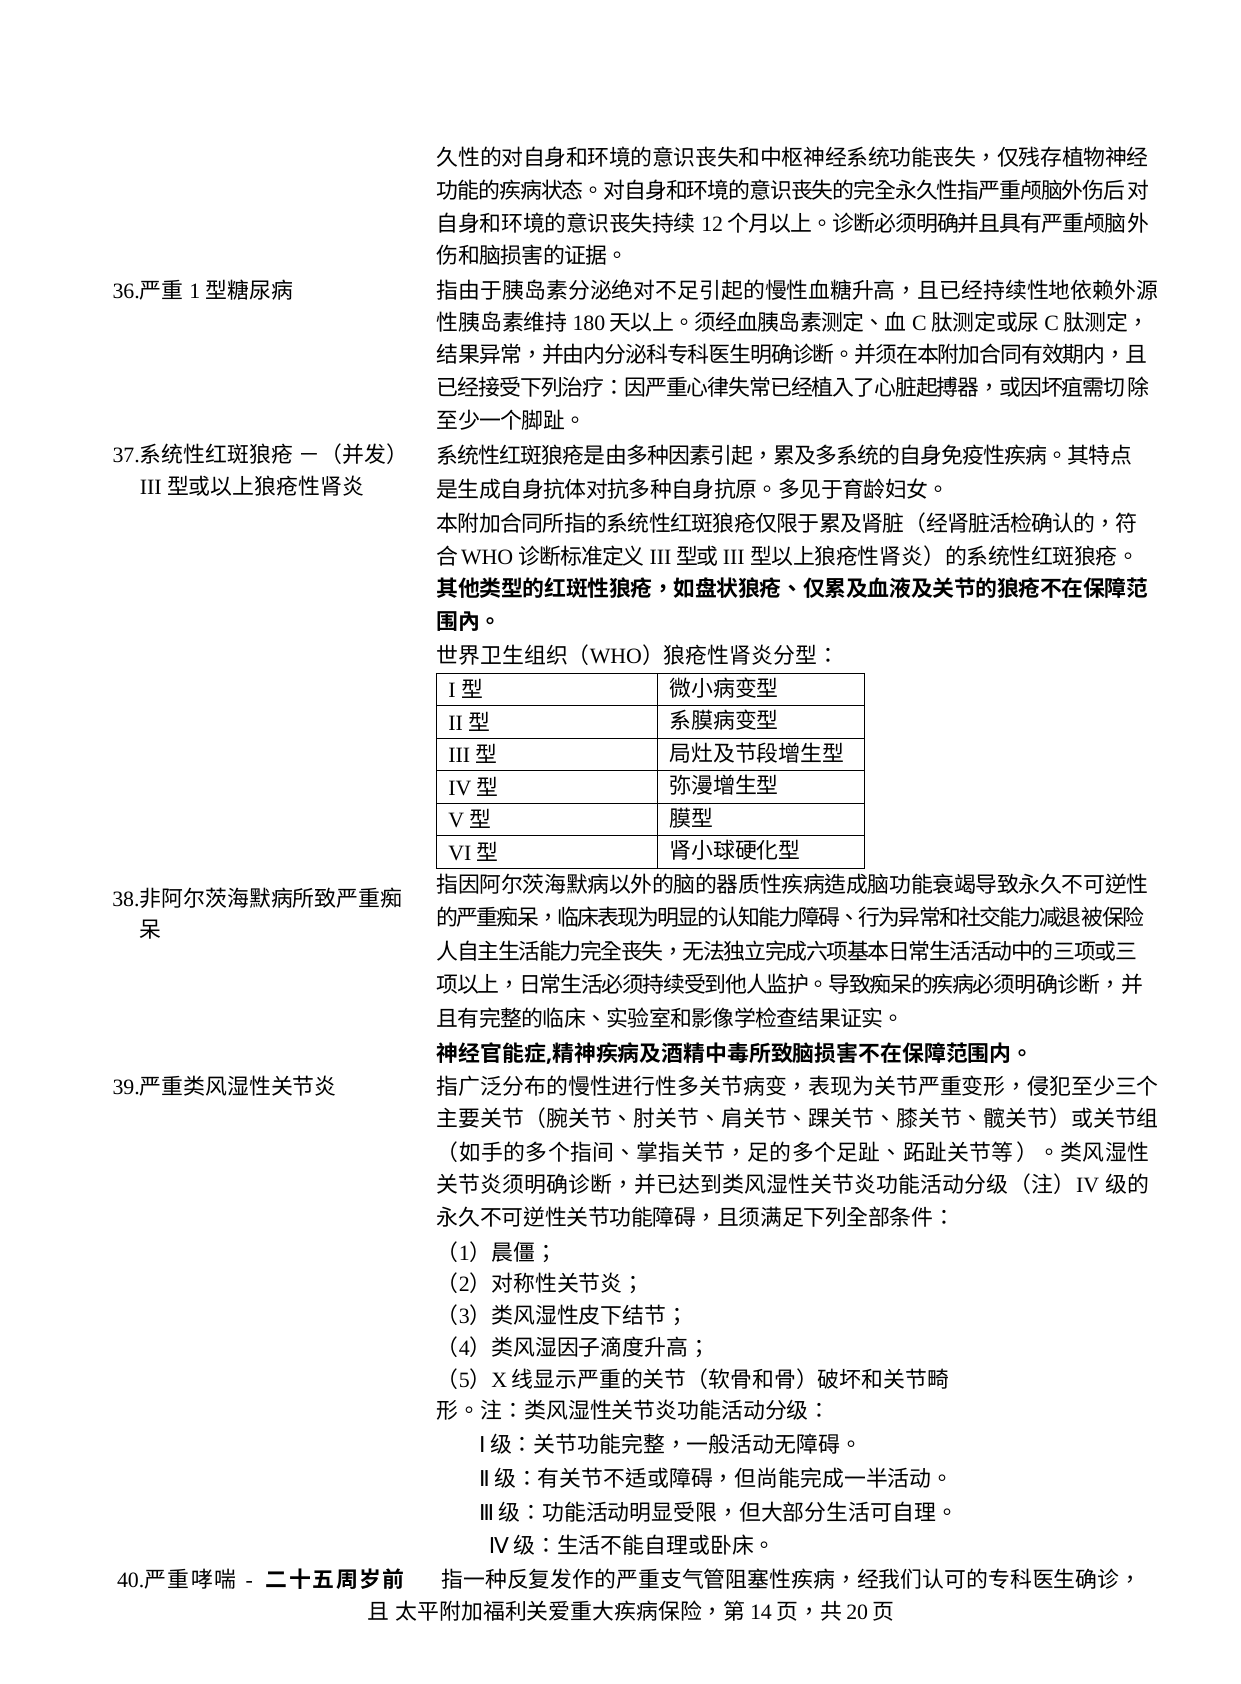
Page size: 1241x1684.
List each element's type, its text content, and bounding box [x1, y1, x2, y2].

text （如手的多个指间、掌指关节，足的多个足趾、跖趾关节等）。类风湿性关节炎须明确诊断，并已达到类风湿性关节炎功能活动分级（注）IV 级的永久不可逆性关节功能障碍，且须满足下列全部条件： [437, 1137, 1149, 1232]
table_cell IV 型 [437, 771, 657, 803]
text 本附加合同所指的系统性红斑狼疮仅限于累及肾脏（经肾脏活检确认的，符合 WHO 诊断标准定义 III 型或 III 型以上狼疮性肾炎）的系统性红斑狼疮。其他类型的红斑性狼疮，如盘状狼疮、仅累及血液及关节的狼疮不在保障范围內。 [436, 508, 1156, 636]
text 36.严重 1 型糖尿病 指由于胰岛素分泌绝对不足引起的慢性血糖升高，且已经持续性地依赖外源 [112, 274, 1167, 304]
text 37.系统性红斑狼疮 －（并发） [112, 439, 413, 468]
text 指因阿尔茨海默病以外的脑的器质性疾病造成脑功能衰竭导致永久不可逆性的严重痴呆，临床表现为明显的认知能力障碍、行为异常和社交能力减退被保险人自主生活能力完全丧失，无法独立完成六项基本日常生活活动中的三项或三项以上，日常生活必须持续受到他人监护。导致痴呆的疾病必须明确诊断，并且有完整的临床、实验室和影像学检查结果证实。 [436, 868, 1149, 1033]
text （2）对称性关节炎； [437, 1268, 1167, 1298]
table_cell II 型 [437, 706, 657, 738]
text 系统性红斑狼疮是由多种因素引起，累及多系统的自身免疫性疾病。其特点是生成自身抗体对抗多种自身抗原。多见于育龄妇女。 [436, 440, 1149, 503]
text Ⅲ级：功能活动明显受限，但大部分生活可自理。 [479, 1497, 1167, 1526]
table_cell VI 型 [437, 836, 657, 867]
text 神经官能症,精神疾病及酒精中毒所致脑损害不在保障范围内。 [436, 1037, 1167, 1067]
text （5）X线显示严重的关节（软骨和骨）破坏和关节畸形。注：类风湿性关节炎功能活动分级： [437, 1364, 989, 1425]
text 性胰岛素维持180天以上。须经血胰岛素测定、血C肽测定或尿C肽测定，结果异常，并由内分泌科专科医生明确诊断。并须在本附加合同有效期内，且已经接受下列治疗：因严重心律失常已经植入了心脏起搏器，或因坏疽需切除至少一个脚趾。 [437, 306, 1149, 434]
text Ⅰ级：关节功能完整，一般活动无障碍。 [479, 1429, 1167, 1459]
table_cell III 型 [437, 739, 657, 770]
text 久性的对自身和环境的意识丧失和中枢神经系统功能丧失，仅残存植物神经功能的疾病状态。对自身和环境的意识丧失的完全永久性指严重颅脑外伤后对自身和环境的意识丧失持续12个月以上。诊断必须明确并且具有严重颅脑外伤和脑损害的证据。 [437, 142, 1149, 270]
text Ⅱ级：有关节不适或障碍，但尚能完成一半活动。 [479, 1463, 1167, 1493]
table_cell 肾小球硬化型 [658, 836, 864, 867]
text 世界卫生组织（WHO）狼疮性肾炎分型： [436, 640, 1167, 670]
text 40.严重哮喘 - 二十五周岁前 指一种反复发作的严重支气管阻塞性疾病，经我们认可的专科医生确诊，且 太平附加福利关爱重大疾病保险，第14页，共20页 [112, 1564, 1149, 1626]
text 38.非阿尔茨海默病所致严重痴呆 [112, 883, 407, 944]
table_header 微小病变型 [658, 674, 864, 705]
table_cell V 型 [437, 804, 657, 835]
text 39.严重类风湿性关节炎 指广泛分布的慢性进行性多关节病变，表现为关节严重变形，侵犯至少三个 [112, 1071, 1167, 1101]
text 主要关节（腕关节、肘关节、肩关节、踝关节、膝关节、髋关节）或关节组 [437, 1103, 1167, 1133]
table_cell 弥漫增生型 [658, 771, 864, 803]
table_cell 局灶及节段增生型 [658, 739, 864, 770]
text （3）类风湿性皮下结节； [437, 1300, 1167, 1330]
text III 型或以上狼疮性肾炎 [139, 471, 413, 500]
text Ⅳ级：生活不能自理或卧床。 [112, 1530, 1152, 1560]
text （1）晨僵； [437, 1236, 1167, 1266]
table_header I 型 [437, 674, 657, 705]
text （4）类风湿因子滴度升高； [437, 1332, 1167, 1362]
table_cell 系膜病变型 [658, 706, 864, 738]
table_cell 膜型 [658, 804, 864, 835]
